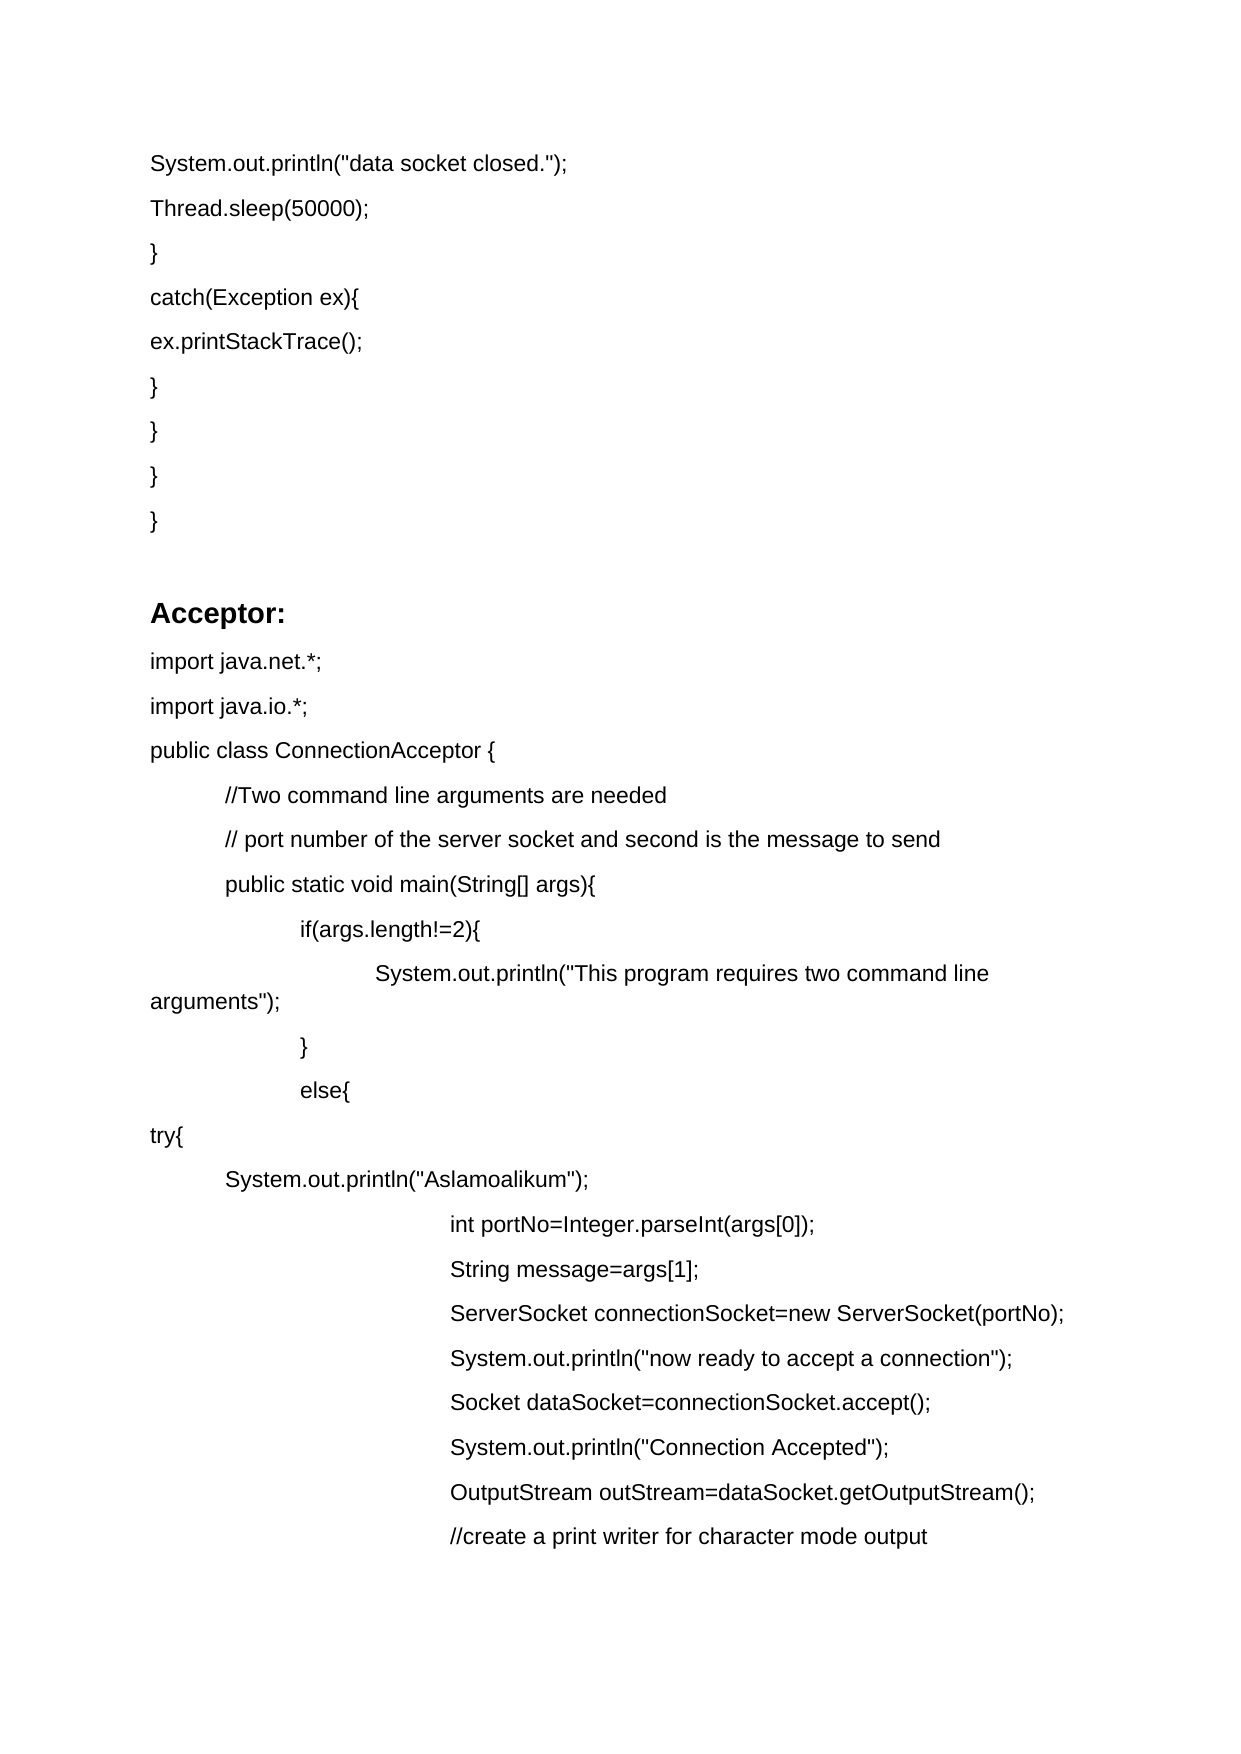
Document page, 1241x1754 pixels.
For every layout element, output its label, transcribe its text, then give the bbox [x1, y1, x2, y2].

text System.out.println("now ready to accept a connection"); [150, 1345, 1090, 1371]
text ex.printStackTrace(); [150, 328, 1090, 355]
text public static void main(String[] args){ [150, 871, 1090, 897]
text public class ConnectionAcceptor { [150, 737, 1090, 763]
text } [150, 417, 1090, 444]
text System.out.println("Connection Accepted"); [150, 1434, 1090, 1460]
text Thread.sleep(50000); [150, 194, 1090, 221]
text Acceptor: [150, 596, 1090, 629]
text catch(Exception ex){ [150, 284, 1090, 310]
text //create a print writer for character mode output [150, 1523, 1090, 1549]
text } [150, 1033, 1090, 1059]
text System.out.println("This program requires two command line arguments"); [150, 960, 1090, 1014]
text int portNo=Integer.parseInt(args[0]); [150, 1211, 1090, 1237]
text import java.net.*; [150, 648, 1090, 674]
text // port number of the server socket and second is the message to send [150, 826, 1090, 853]
text else{ [150, 1077, 1090, 1103]
text import java.io.*; [150, 693, 1090, 719]
text } [150, 462, 1090, 488]
text } [150, 373, 1090, 399]
text System.out.println("data socket closed."); [150, 150, 1090, 176]
text } [150, 507, 1090, 533]
text } [150, 239, 1090, 266]
text Socket dataSocket=connectionSocket.accept(); [150, 1389, 1090, 1416]
text if(args.length!=2){ [150, 916, 1090, 942]
text System.out.println("Aslamoalikum"); [150, 1166, 1090, 1193]
text String message=args[1]; [150, 1256, 1090, 1282]
text OutputStream outStream=dataSocket.getOutputStream(); [150, 1478, 1090, 1505]
text ServerSocket connectionSocket=new ServerSocket(portNo); [150, 1300, 1090, 1326]
text try{ [150, 1122, 1090, 1148]
text //Two command line arguments are needed [150, 782, 1090, 808]
